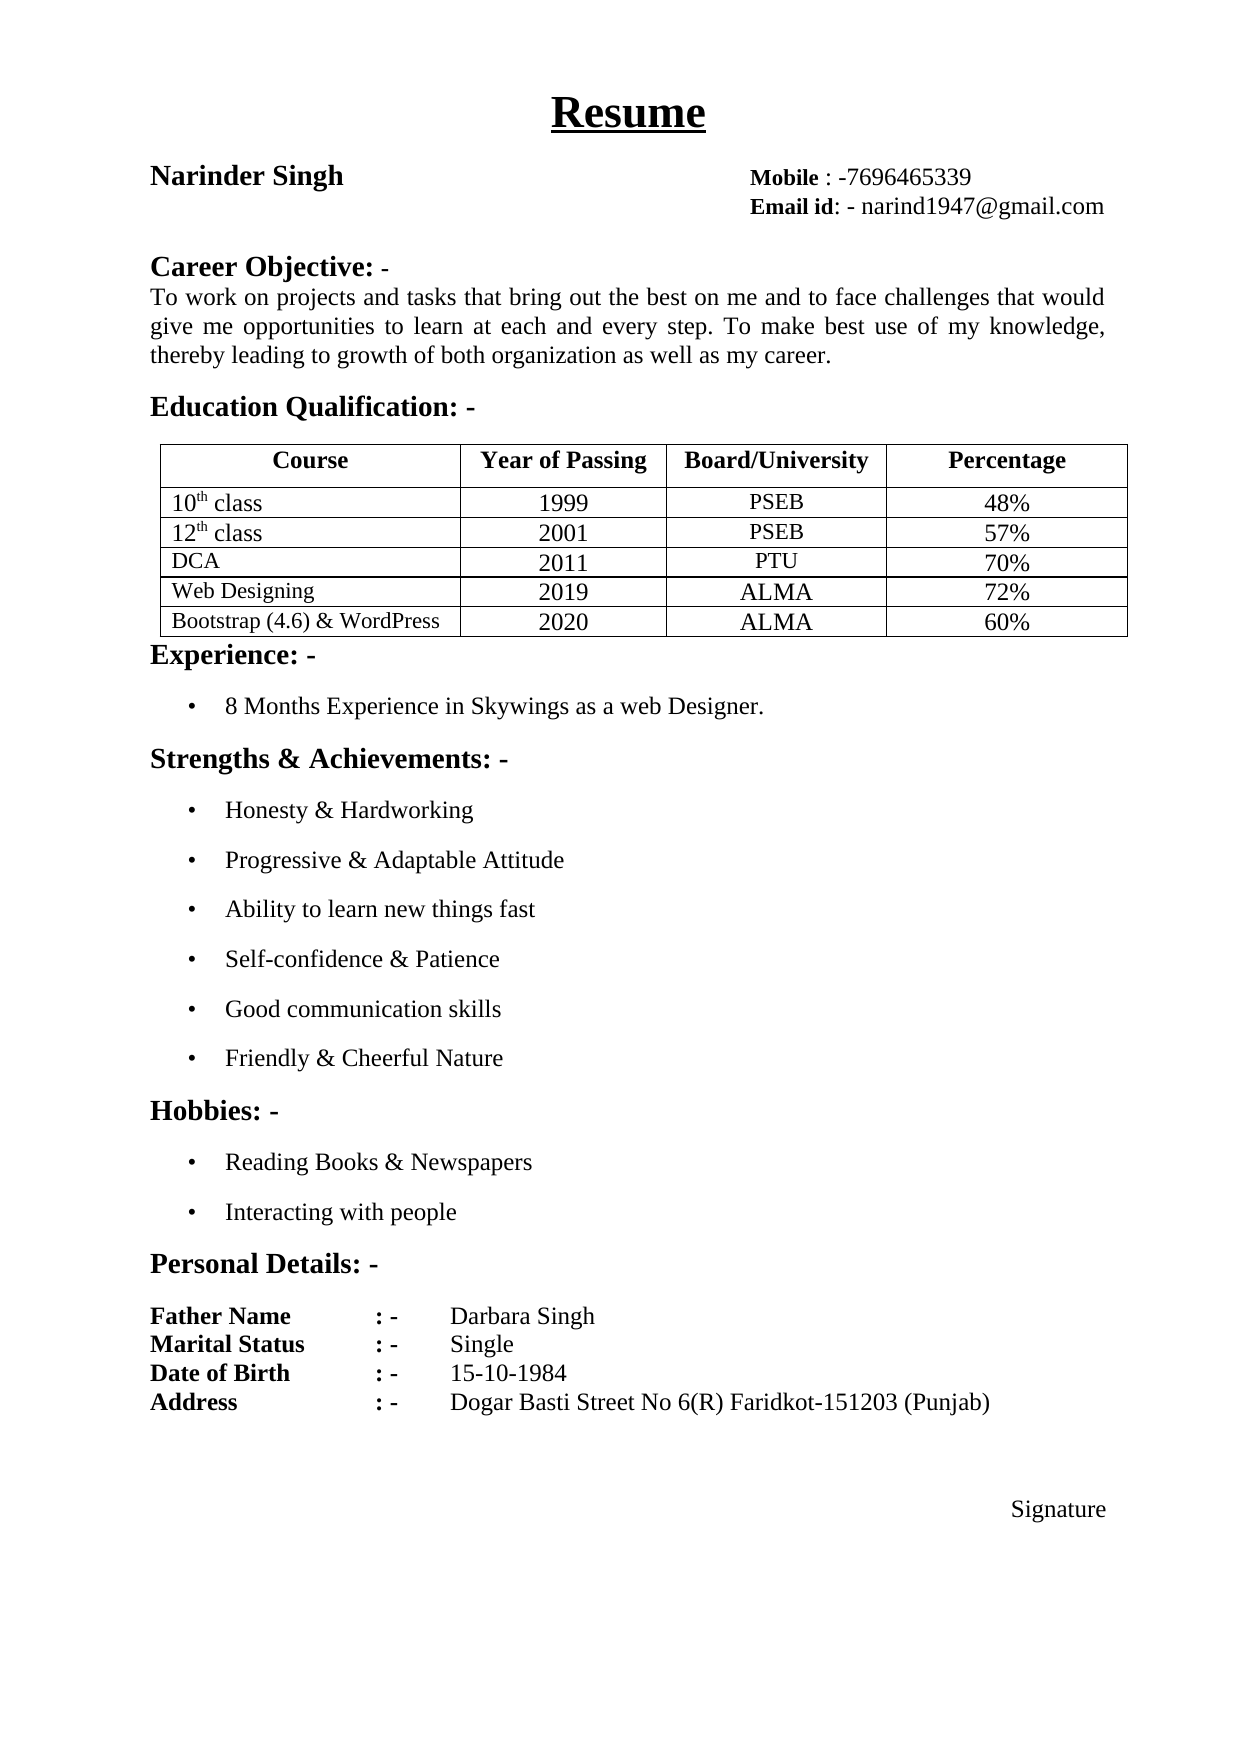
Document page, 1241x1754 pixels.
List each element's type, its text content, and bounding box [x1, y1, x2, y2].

list Progressive & Adaptable Attitude [187, 845, 1106, 874]
text Personal Details: - [150, 1246, 1106, 1280]
table_cell 1999 [461, 488, 666, 517]
table_cell 60% [887, 607, 1127, 636]
table_cell 2001 [461, 518, 666, 547]
table_cell 57% [887, 518, 1127, 547]
list 8 Months Experience in Skywings as a web Designer. [187, 691, 1106, 720]
table_cell PSEB [667, 518, 886, 547]
list Friendly & Cheerful Nature [187, 1043, 1106, 1072]
text Father Name : - Darbara Singh [150, 1301, 1106, 1329]
text Resume [150, 84, 1106, 137]
table_cell PSEB [667, 488, 886, 517]
list Interacting with people [187, 1197, 1106, 1226]
text Education Qualification: - [150, 389, 1106, 423]
text Signature [150, 1494, 1106, 1523]
text Hobbies: - [150, 1093, 1106, 1126]
list Self-confidence & Patience [187, 944, 1106, 973]
list Good communication skills [187, 994, 1106, 1022]
table_cell 2020 [461, 607, 666, 636]
list Honesty & Hardworking [187, 795, 1106, 824]
text Marital Status : - Single [150, 1329, 1106, 1358]
table_cell ALMA [667, 607, 886, 636]
table_cell Web Designing [161, 578, 460, 606]
text Strengths & Achievements: - [150, 741, 1106, 774]
table_cell 72% [887, 578, 1127, 606]
text Email id: - narind1947@gmail.com [750, 191, 1106, 220]
table_header Board/University [667, 445, 886, 487]
table_cell 10th class [161, 488, 460, 517]
table_header Year of Passing [461, 445, 666, 487]
text Career Objective: - [150, 249, 1106, 282]
table_header Course [161, 445, 460, 487]
list Ability to learn new things fast [187, 894, 1106, 923]
table_cell 48% [887, 488, 1127, 517]
table_cell 70% [887, 548, 1127, 576]
text Experience: - [150, 637, 1106, 671]
table_header Percentage [887, 445, 1127, 487]
text Date of Birth : - 15-10-1984 [150, 1358, 1106, 1387]
table_cell PTU [667, 548, 886, 576]
list Reading Books & Newspapers [187, 1147, 1106, 1176]
table_cell 2011 [461, 548, 666, 576]
table_cell Bootstrap (4.6) & WordPress [161, 607, 460, 636]
table_cell 12th class [161, 518, 460, 547]
table_cell 2019 [461, 578, 666, 606]
table_cell DCA [161, 548, 460, 576]
text To work on projects and tasks that bring out the best on me and to face challenges that would give me opportunities to learn at each and every step. To make best use of my knowledge, thereby leading to growth of both organization as well as my career. [150, 282, 1106, 369]
text Address : - Dogar Basti Street No 6(R) Faridkot-151203 (Punjab) [150, 1387, 1106, 1416]
table_cell ALMA [667, 578, 886, 606]
text Narinder Singh Mobile : -7696465339 [150, 158, 1106, 191]
